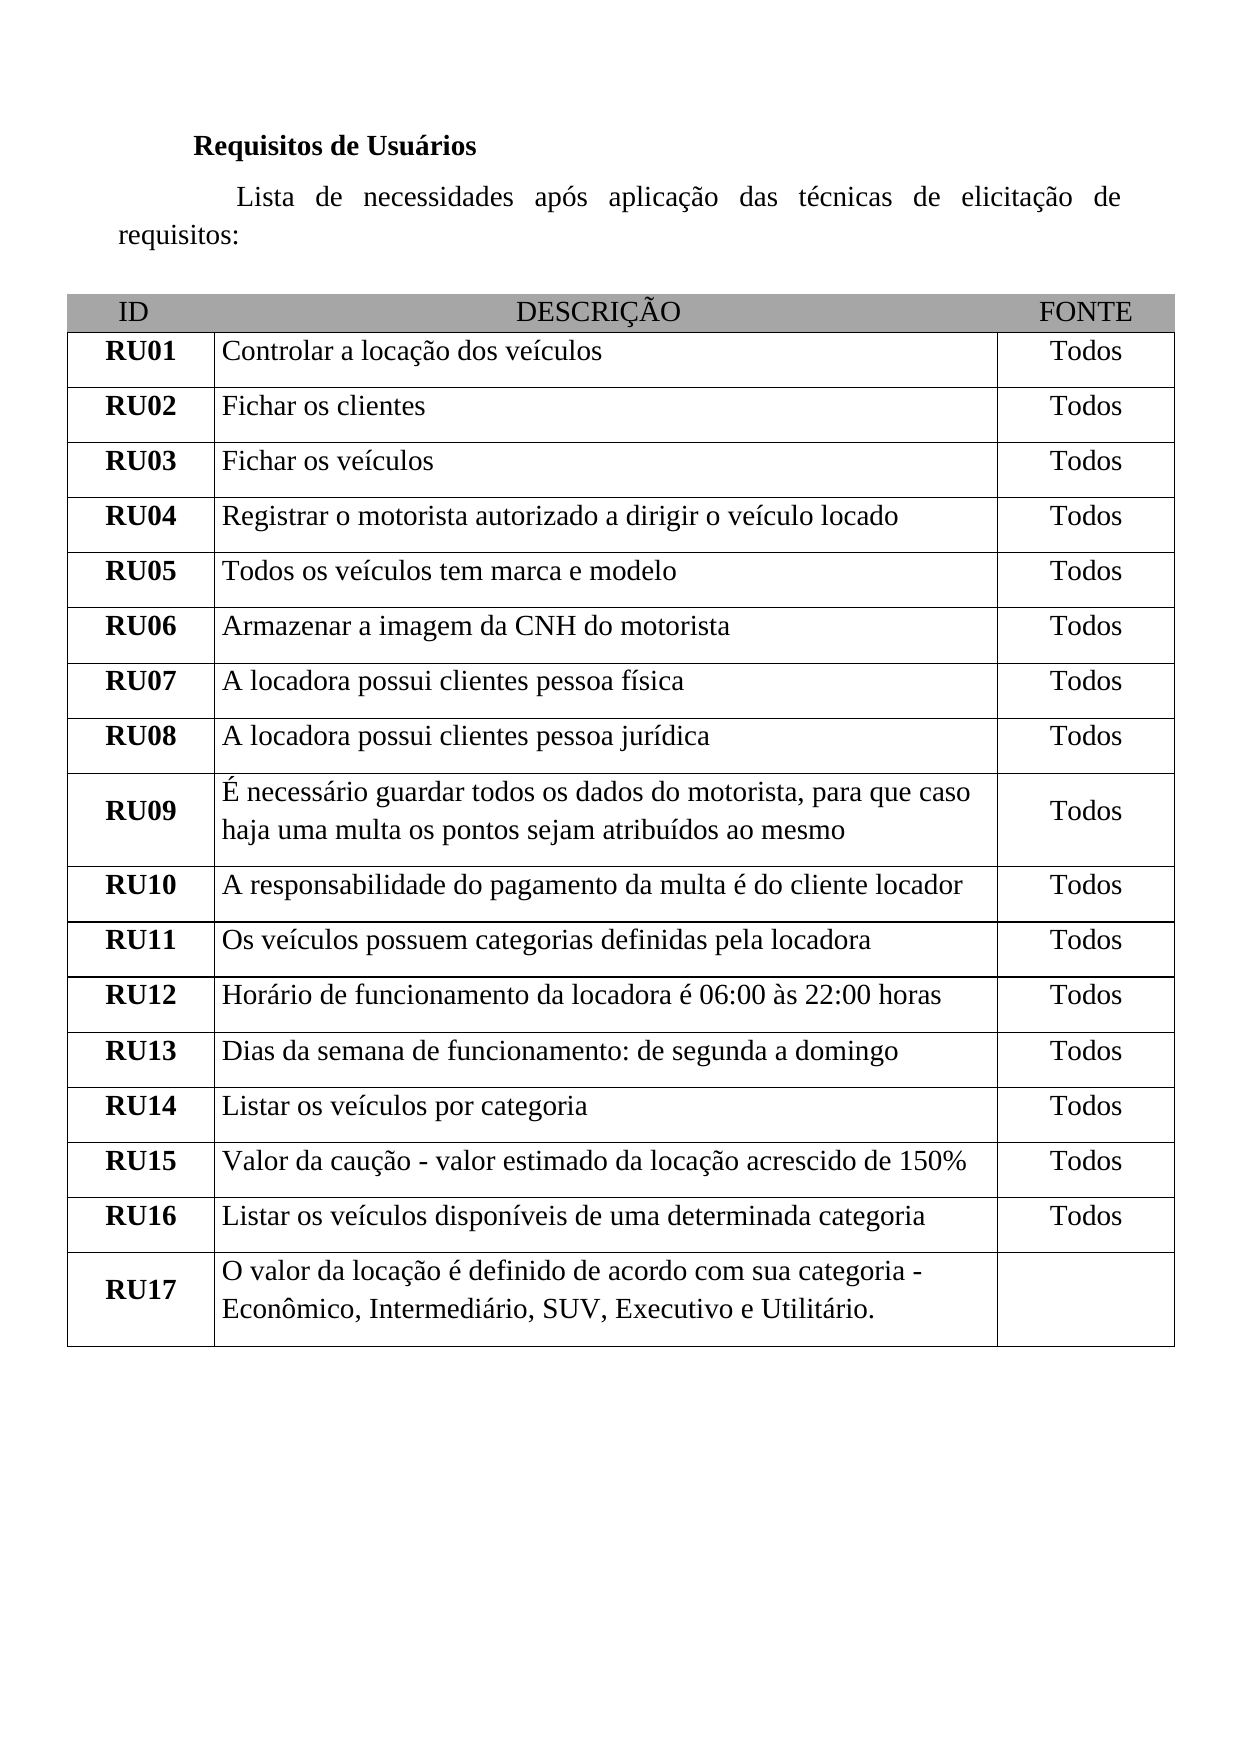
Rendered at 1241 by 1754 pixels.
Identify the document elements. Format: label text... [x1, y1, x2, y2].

table_cell Todos os veículos tem marca e modelo [215, 553, 997, 607]
table_cell RU06 [68, 608, 214, 662]
table_header DESCRIÇÃO [200, 294, 997, 332]
table_cell Todos [998, 553, 1174, 607]
text Lista de necessidades após aplicação das técnicas de elicitação de requisitos: [118, 179, 1122, 251]
table_cell Todos [998, 719, 1174, 773]
table_cell Todos [998, 1033, 1174, 1087]
table_cell Dias da semana de funcionamento: de segunda a domingo [215, 1033, 997, 1087]
table_cell Todos [998, 608, 1174, 662]
table_cell O valor da locação é definido de acordo com sua categoria - Econômico, Intermediário, SUV, Executivo e Utilitário. [215, 1253, 997, 1346]
table_cell Todos [998, 498, 1174, 552]
table_cell A locadora possui clientes pessoa jurídica [215, 719, 997, 773]
table_cell Controlar a locação dos veículos [215, 333, 997, 387]
table_cell RU04 [68, 498, 214, 552]
table_cell Todos [998, 443, 1174, 497]
table_cell RU14 [68, 1088, 214, 1142]
table_cell Todos [998, 867, 1174, 921]
table_cell Todos [998, 1198, 1174, 1252]
table_cell RU16 [68, 1198, 214, 1252]
table_header ID [67, 294, 200, 332]
table_cell Os veículos possuem categorias definidas pela locadora [215, 923, 997, 976]
table_cell Todos [998, 333, 1174, 387]
subtitle Requisitos de Usuários [118, 128, 1122, 161]
table_cell Todos [998, 923, 1174, 976]
table_cell A responsabilidade do pagamento da multa é do cliente locador [215, 867, 997, 921]
table_cell Fichar os clientes [215, 388, 997, 442]
table_cell RU07 [68, 664, 214, 717]
table_cell Horário de funcionamento da locadora é 06:00 às 22:00 horas [215, 978, 997, 1032]
table_cell RU09 [68, 774, 214, 866]
table_cell Todos [998, 978, 1174, 1032]
table_cell Todos [998, 1143, 1174, 1197]
table_cell Armazenar a imagem da CNH do motorista [215, 608, 997, 662]
table_cell Todos [998, 388, 1174, 442]
table_cell RU17 [68, 1253, 214, 1346]
table_cell RU08 [68, 719, 214, 773]
table_cell A locadora possui clientes pessoa física [215, 664, 997, 717]
table_cell É necessário guardar todos os dados do motorista, para que caso haja uma multa os pontos sejam atribuídos ao mesmo [215, 774, 997, 866]
table_cell RU11 [68, 923, 214, 976]
table_cell Listar os veículos disponíveis de uma determinada categoria [215, 1198, 997, 1252]
table_cell Fichar os veículos [215, 443, 997, 497]
table_header FONTE [997, 294, 1175, 332]
table_cell RU13 [68, 1033, 214, 1087]
table_cell RU05 [68, 553, 214, 607]
table_cell RU03 [68, 443, 214, 497]
table_cell Listar os veículos por categoria [215, 1088, 997, 1142]
table_cell [998, 1253, 1174, 1346]
table_cell Todos [998, 1088, 1174, 1142]
table_cell RU01 [68, 333, 214, 387]
table_cell RU02 [68, 388, 214, 442]
table_cell Todos [998, 774, 1174, 866]
table_cell RU12 [68, 978, 214, 1032]
table_cell Todos [998, 664, 1174, 717]
table_cell RU15 [68, 1143, 214, 1197]
table_cell Registrar o motorista autorizado a dirigir o veículo locado [215, 498, 997, 552]
table_cell RU10 [68, 867, 214, 921]
table_cell Valor da caução - valor estimado da locação acrescido de 150% [215, 1143, 997, 1197]
